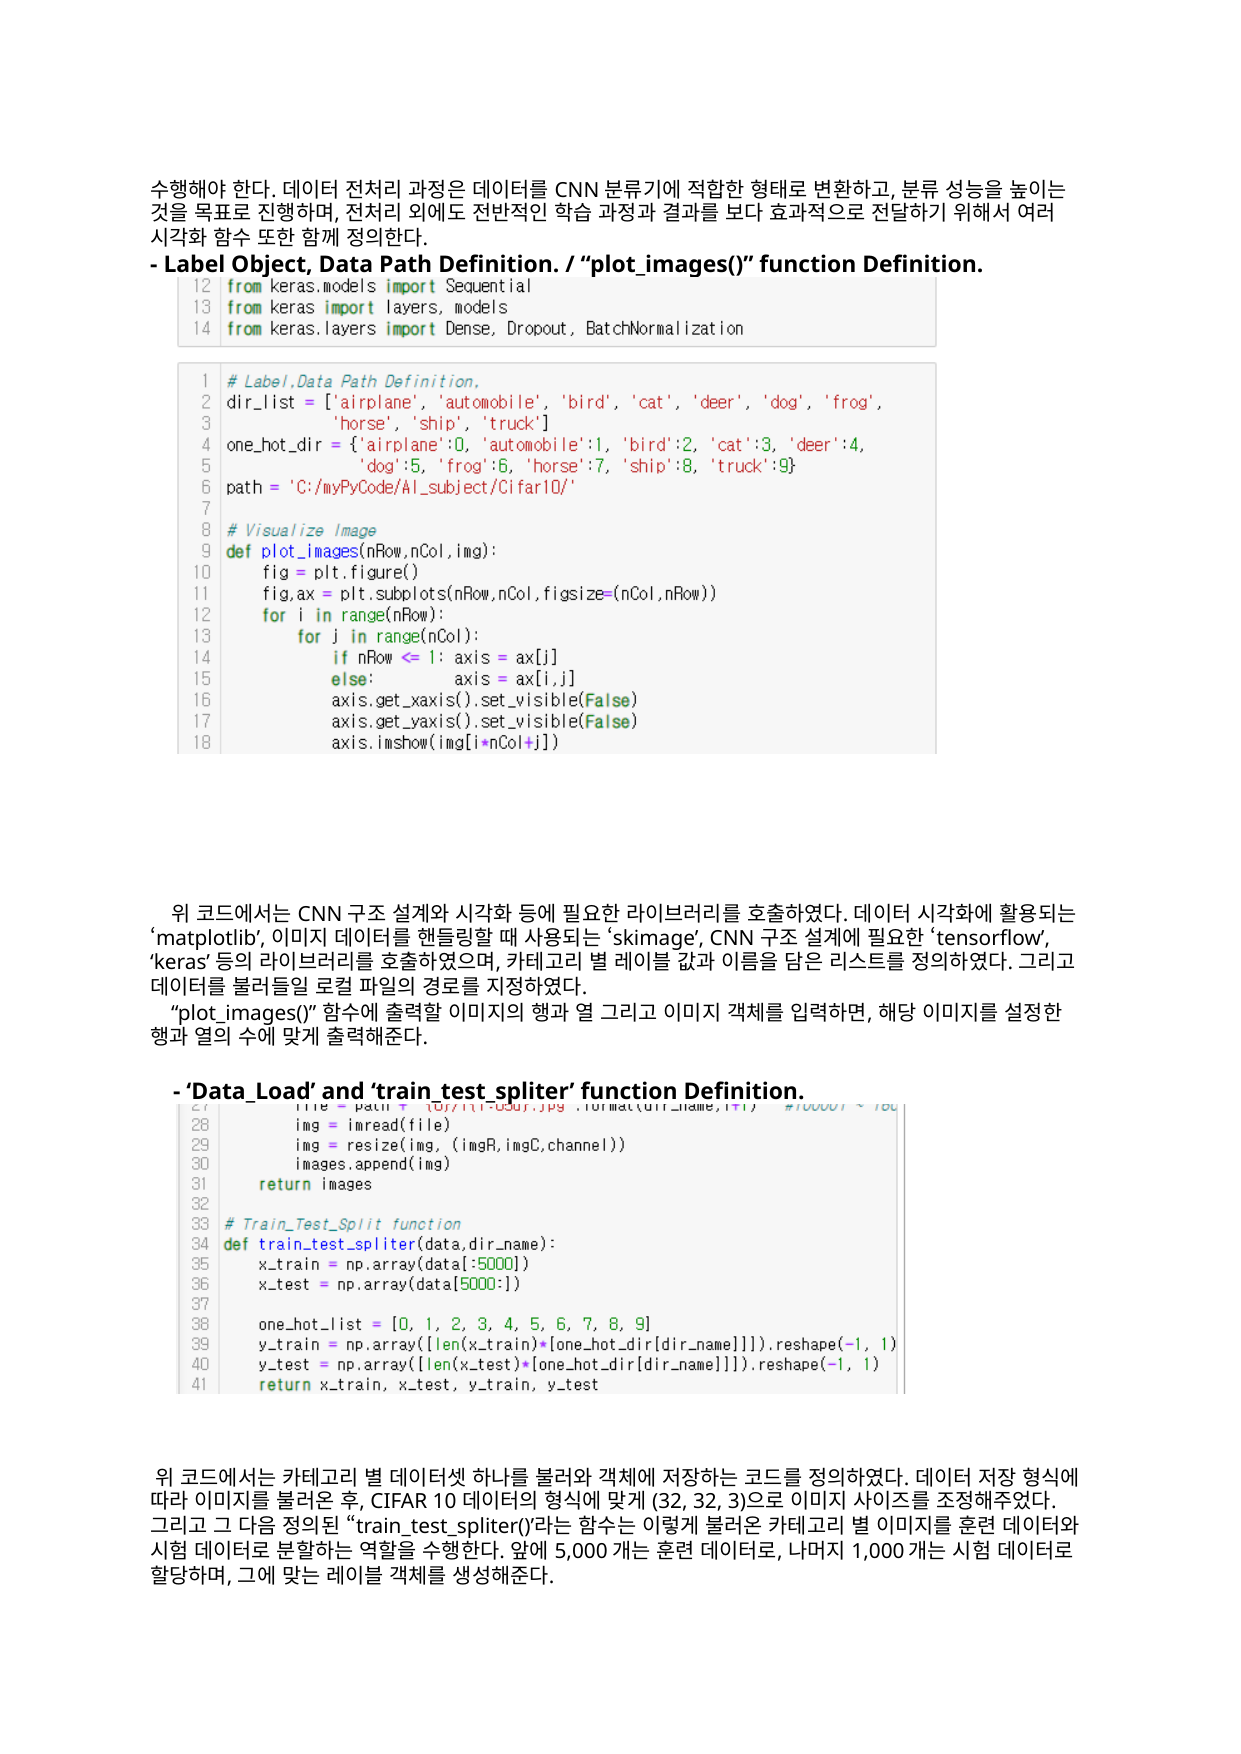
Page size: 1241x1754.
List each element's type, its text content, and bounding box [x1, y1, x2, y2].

text 위 코드에서는 CNN 구조 설계와 시각화 등에 필요한 라이브러리를 호출하였다. 데이터 시각화에 활용되는 ‘matplotlib’, 이미지 데이터를 핸들링할 때 사용되는 ‘skimage’, CNN 구조 설계에 필요한 ‘tensorflow’, ‘keras’ 등의 라이브러리를 호출하였으며, 카테고리 별 레이블 값과 이름을 담은 리스트를 정의하였다. 그리고 데이터를 불러들일 로컬 파일의 경로를 지정하였다. [150, 901, 1090, 1001]
picture [170, 277, 943, 754]
text “plot_images()” 함수에 출력할 이미지의 행과 열 그리고 이미지 객체를 입력하면, 해당 이미지를 설정한 행과 열의 수에 맞게 출력해준다. [150, 1001, 1090, 1051]
text - Label Object, Data Path Definition. / “plot_images()” function Definition. [150, 252, 1090, 277]
picture [176, 1104, 909, 1394]
text - ‘Data_Load’ and ‘train_test_spliter’ function Definition. [150, 1079, 1090, 1104]
text 위 코드에서는 카테고리 별 데이터셋 하나를 불러와 객체에 저장하는 코드를 정의하였다. 데이터 저장 형식에 따라 이미지를 불러온 후, CIFAR 10 데이터의 형식에 맞게 (32, 32, 3)으로 이미지 사이즈를 조정해주었다. 그리고 그 다음 정의된 “train_test_spliter()’라는 함수는 이렇게 불러온 카테고리 별 이미지를 훈련 데이터와 시험 데이터로 분할하는 역할을 수행한다. 앞에 5,000개는 훈련 데이터로, 나머지 1,000개는 시험 데이터로 할당하며, 그에 맞는 레이블 객체를 생성해준다. [150, 1465, 1090, 1590]
